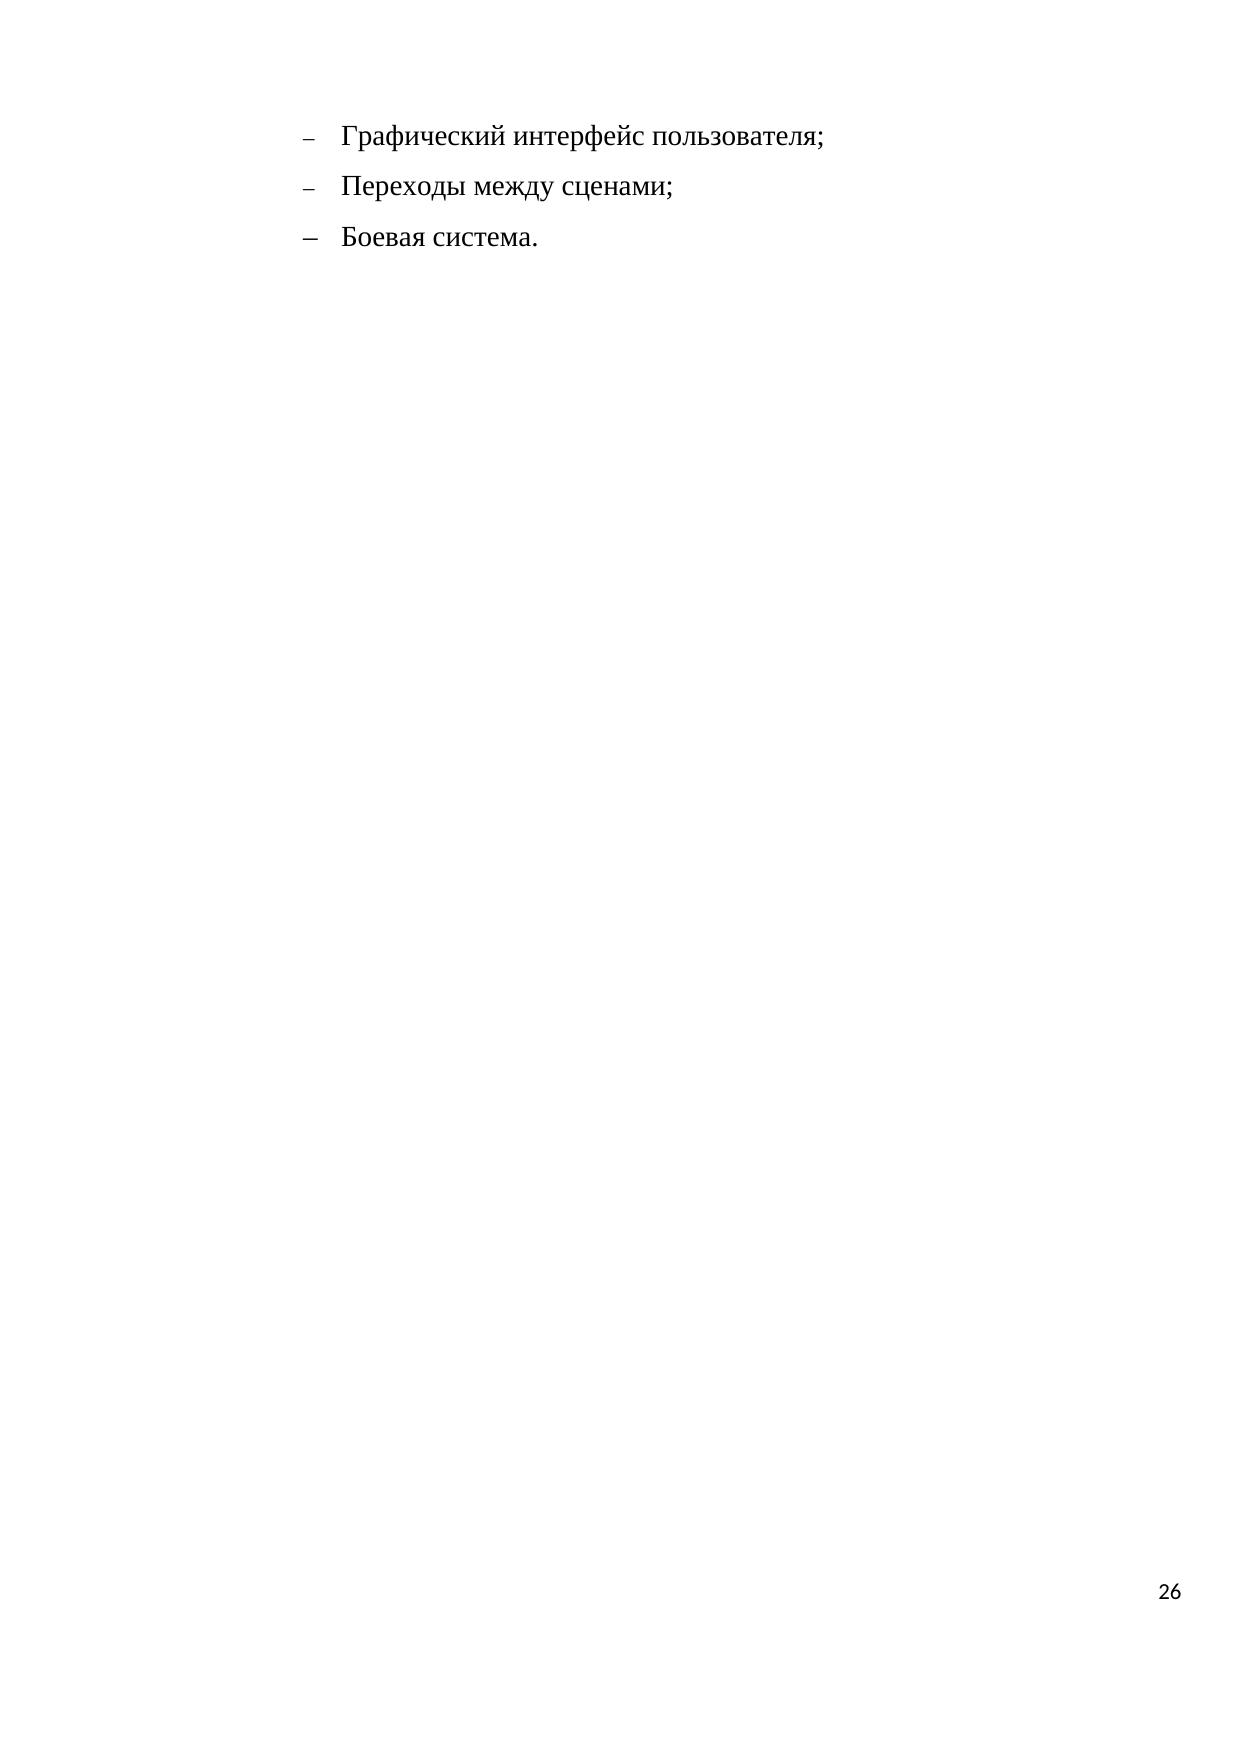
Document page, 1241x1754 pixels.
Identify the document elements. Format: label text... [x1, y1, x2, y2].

list Переходы между сценами; [303, 168, 1181, 202]
list Боевая система. [303, 219, 1181, 252]
list Графический интерфейс пользователя; [303, 118, 1181, 152]
